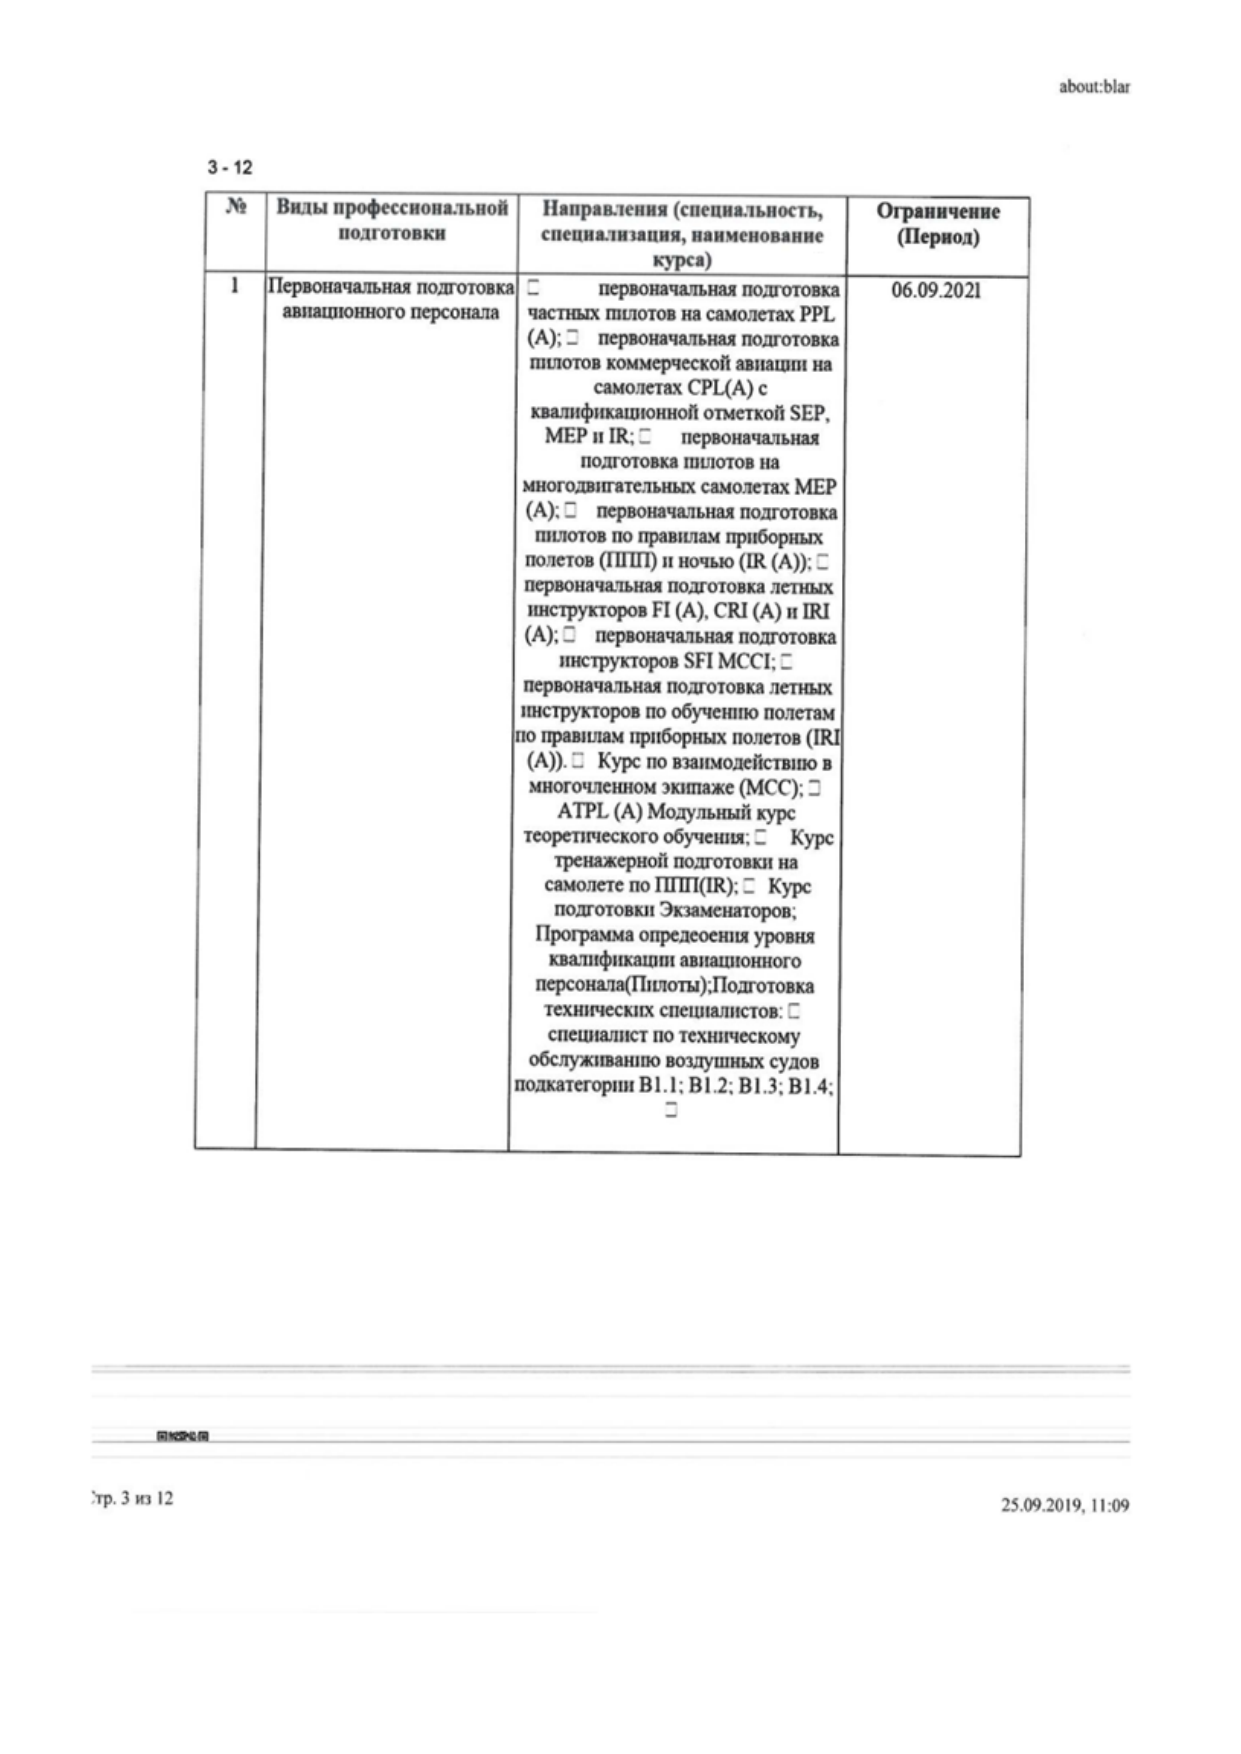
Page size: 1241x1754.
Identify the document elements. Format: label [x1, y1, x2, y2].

picture [88, 59, 1181, 1634]
